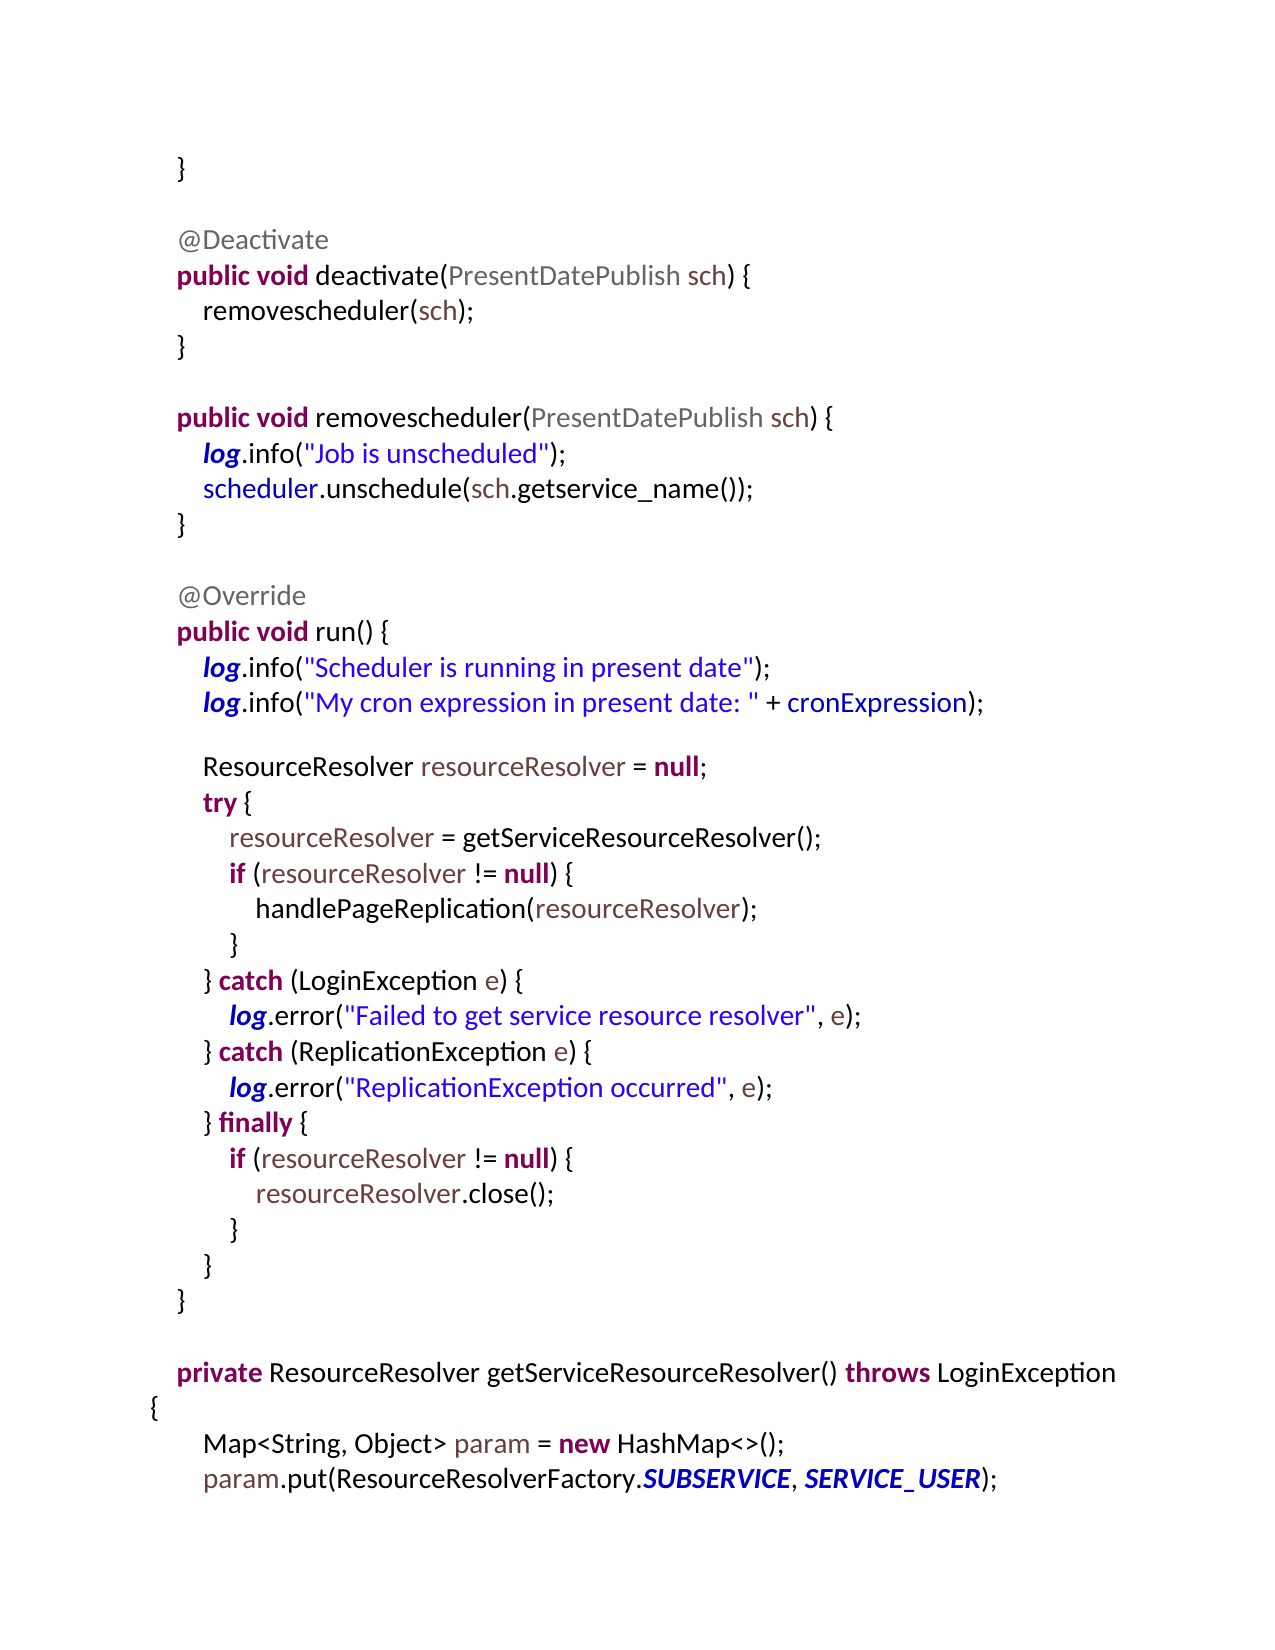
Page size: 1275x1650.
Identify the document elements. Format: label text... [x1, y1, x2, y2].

text } [150, 926, 1125, 962]
text public void run() { [150, 613, 1125, 649]
text @Deactivate [150, 221, 1125, 257]
text if (resourceResolver != null) { [150, 1140, 1125, 1176]
text removescheduler(sch); [150, 292, 1125, 328]
text } catch (ReplicationException e) { [150, 1033, 1125, 1069]
text } [150, 1282, 1125, 1318]
text param.put(ResourceResolverFactory.SUBSERVICE, SERVICE_USER); [150, 1461, 1125, 1496]
text resourceResolver.close(); [150, 1176, 1125, 1211]
text log.error("Failed to get service resource resolver", e); [150, 997, 1125, 1033]
text resourceResolver = getServiceResourceResolver(); [150, 819, 1125, 855]
text log.info("Job is unscheduled"); [150, 435, 1125, 471]
text handlePageReplication(resourceResolver); [150, 891, 1125, 926]
text } [150, 506, 1125, 542]
text @Override [150, 577, 1125, 613]
text } [150, 1211, 1125, 1247]
text if (resourceResolver != null) { [150, 855, 1125, 891]
text } [150, 328, 1125, 364]
text try { [150, 784, 1125, 819]
text ResourceResolver resourceResolver = null; [150, 748, 1125, 784]
text public void removescheduler(PresentDatePublish sch) { [150, 399, 1125, 435]
text private ResourceResolver getServiceResourceResolver() throws LoginException { [150, 1354, 1125, 1425]
text } finally { [150, 1104, 1125, 1140]
text scheduler.unschedule(sch.getservice_name()); [150, 471, 1125, 506]
text log.info("Scheduler is running in present date"); [150, 649, 1125, 684]
text log.info("My cron expression in present date: " + cronExpression); [150, 684, 1125, 720]
text } [150, 150, 1125, 186]
text } catch (LoginException e) { [150, 962, 1125, 997]
text public void deactivate(PresentDatePublish sch) { [150, 257, 1125, 292]
text log.error("ReplicationException occurred", e); [150, 1069, 1125, 1104]
text } [150, 1247, 1125, 1282]
text Map<String, Object> param = new HashMap<>(); [150, 1425, 1125, 1461]
